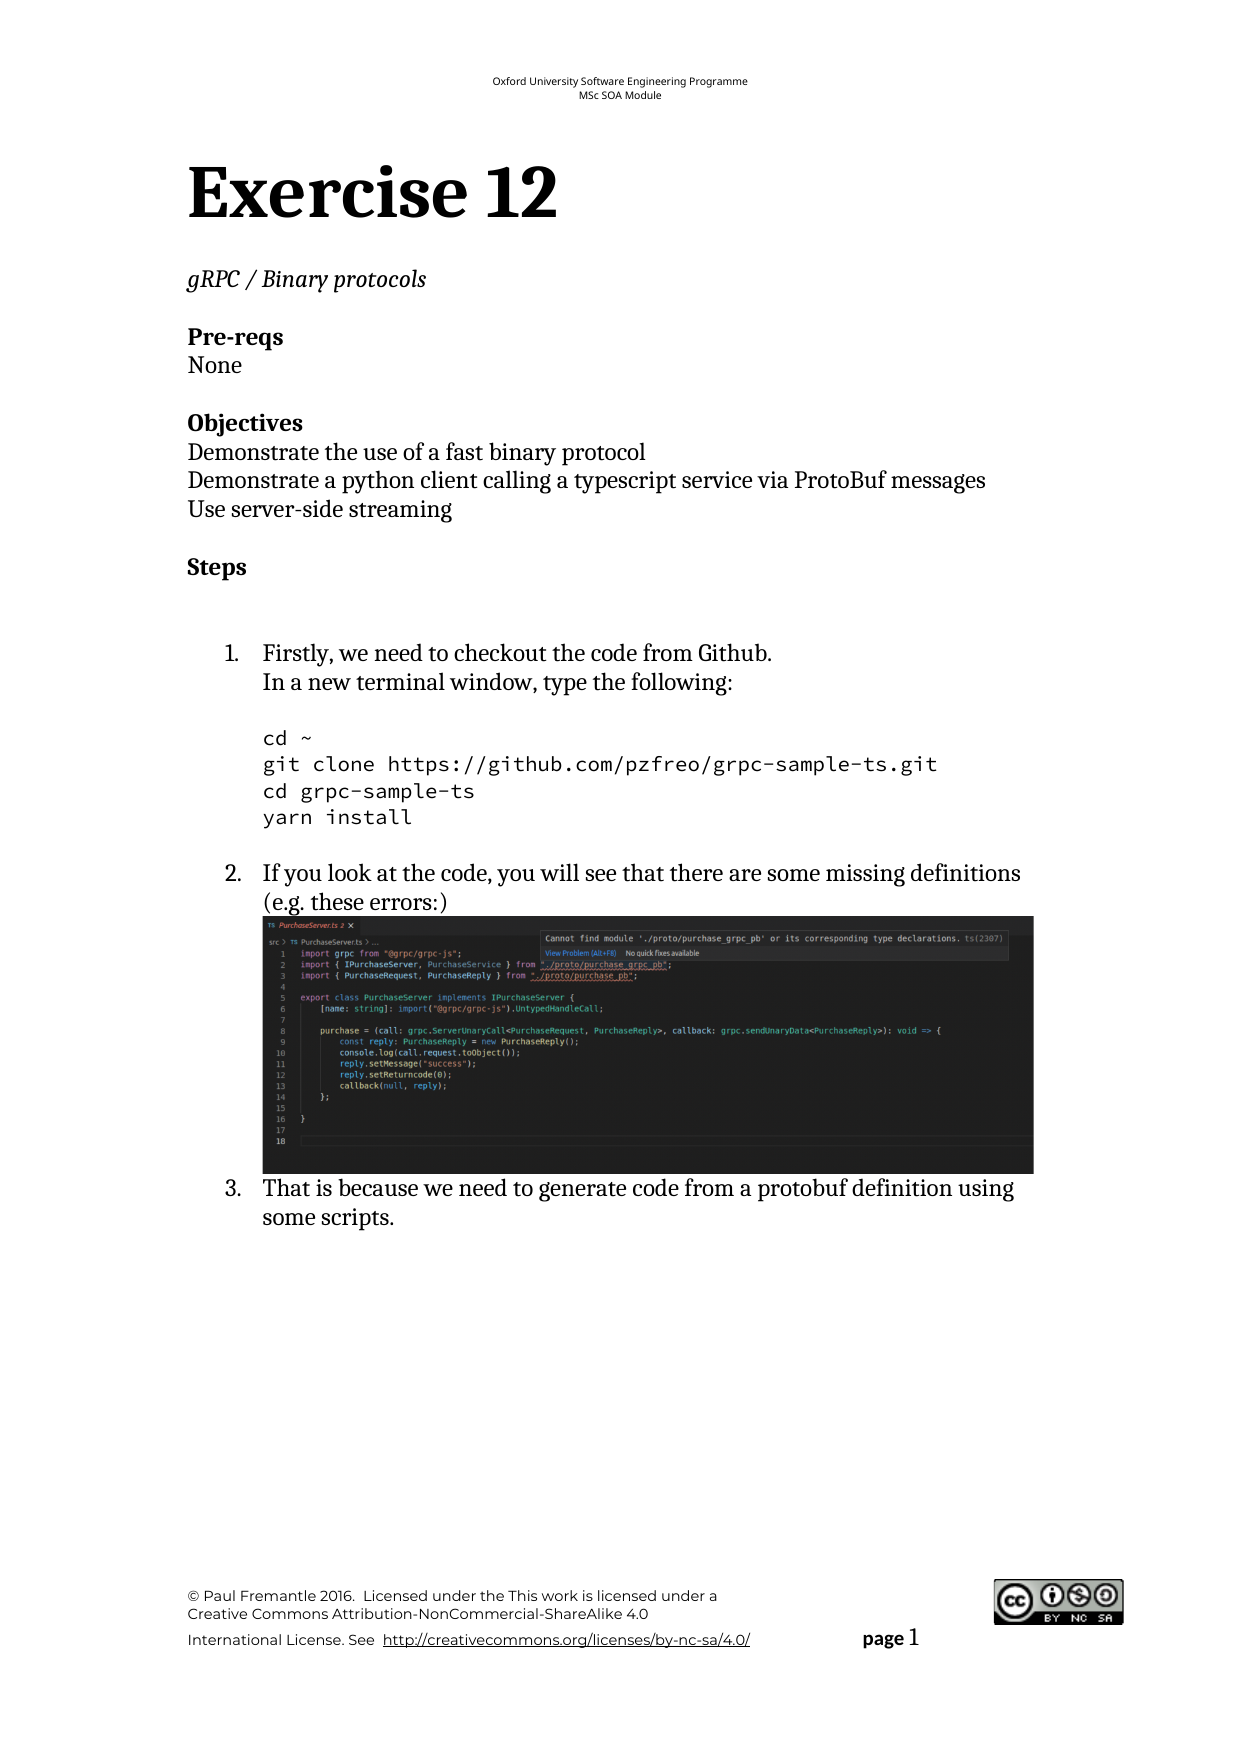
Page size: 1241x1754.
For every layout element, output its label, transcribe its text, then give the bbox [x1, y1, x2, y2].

text cd ~ git clone https://github.com/pzfreo/grpc-sample-ts.git cd grpc-sample-ts yarn install [262, 725, 1053, 859]
text Exercise 12 [187, 150, 1053, 236]
text gRPC / Binary protocols [187, 265, 1053, 294]
text Objectives [187, 409, 1053, 437]
text Use server-side streaming [187, 495, 1053, 524]
text Demonstrate the use of a fast binary protocol [187, 437, 1053, 466]
text Steps [187, 552, 1053, 581]
text Pre-reqs [187, 322, 1053, 351]
list Firstly, we need to checkout the code from Github. In a new terminal window, type the following: [225, 639, 1053, 725]
text Demonstrate a python client calling a typescript service via ProtoBuf messages [187, 466, 1053, 495]
text None [187, 351, 1053, 380]
picture [993, 1579, 1124, 1625]
list That is because we need to generate code from a protobuf definition using some scripts. Let’s first look at purchase.proto [225, 1174, 1053, 1260]
picture [262, 916, 1034, 1174]
